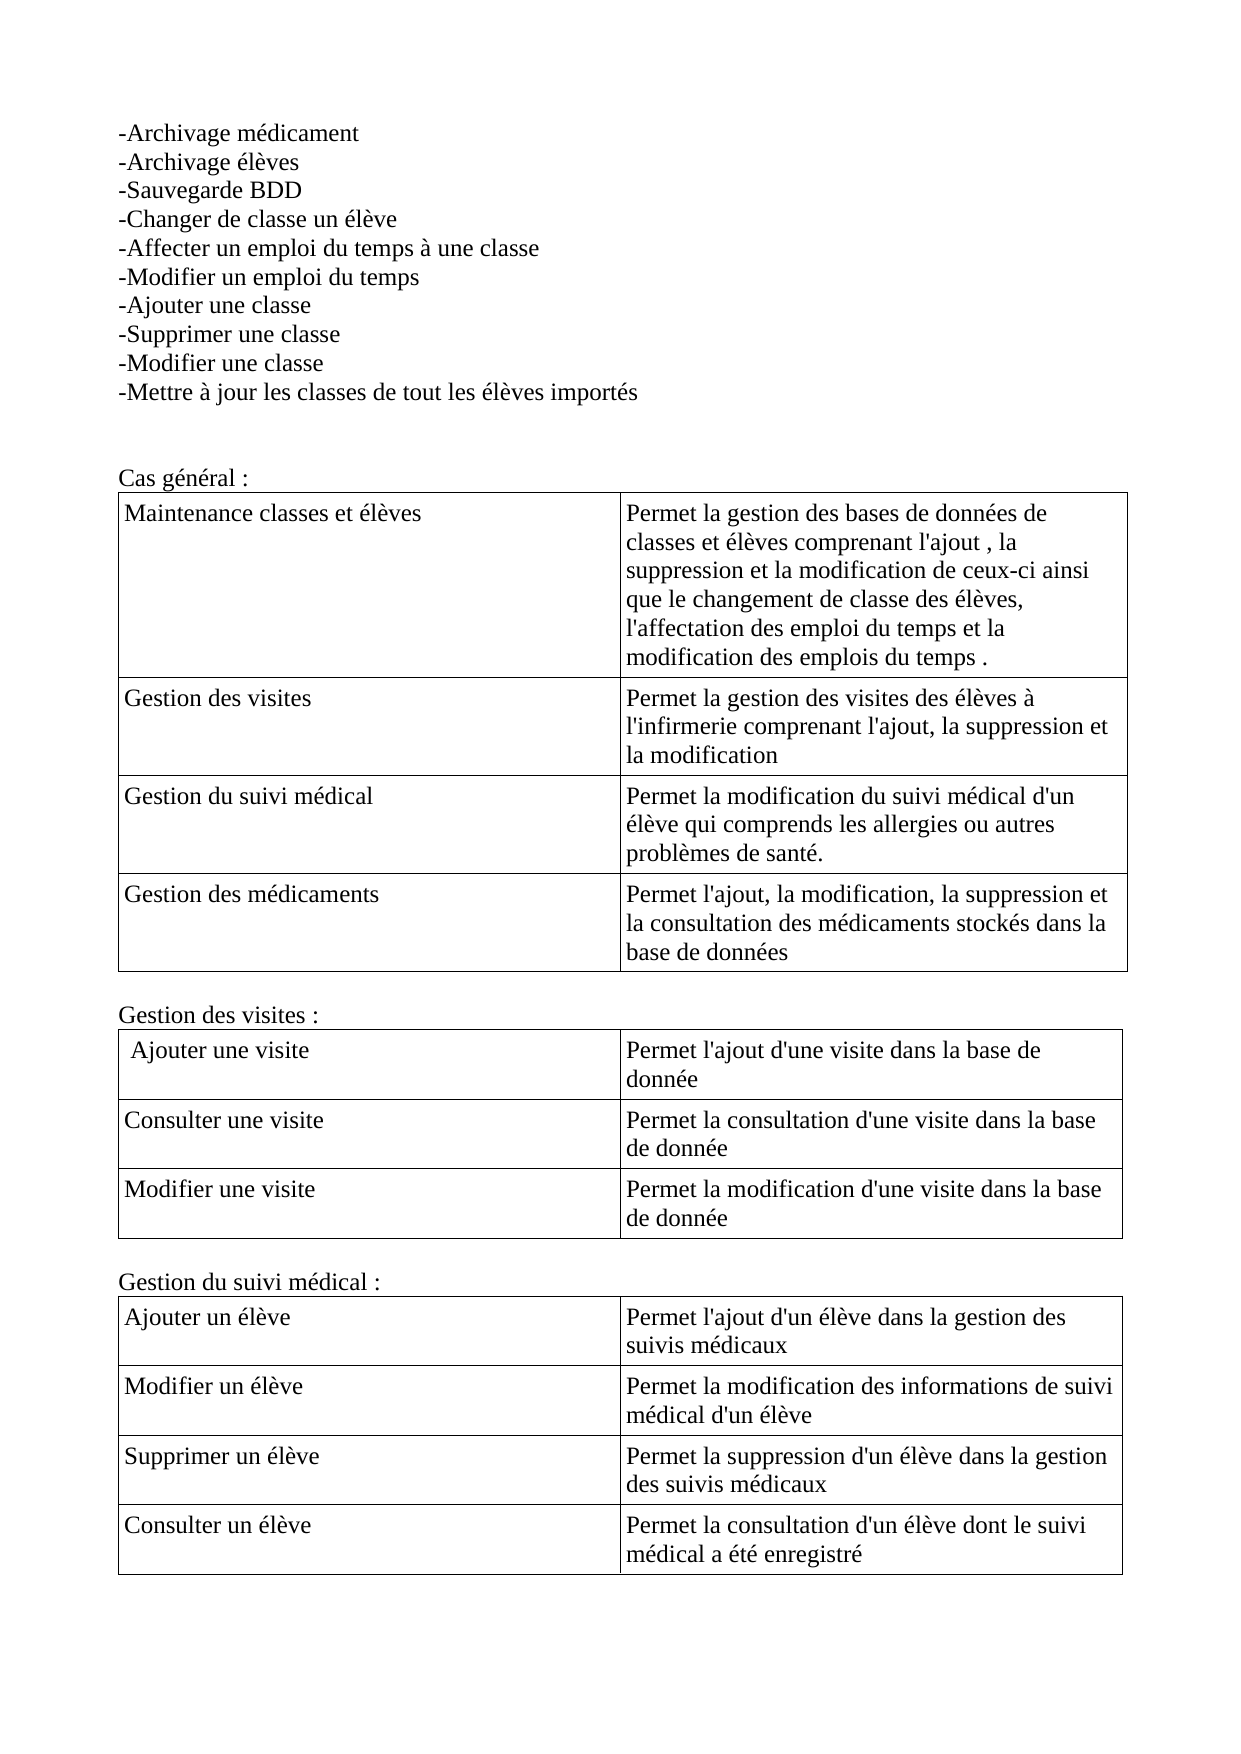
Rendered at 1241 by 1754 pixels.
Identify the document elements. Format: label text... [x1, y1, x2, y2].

table_cell Permet la modification d'une visite dans la base de donnée [621, 1169, 1122, 1237]
table_cell Permet la gestion des visites des élèves à l'infirmerie comprenant l'ajout, la suppression et la modification [621, 678, 1127, 774]
text -Changer de classe un élève [118, 204, 1122, 233]
text -Supprimer une classe [118, 319, 1122, 348]
table_cell Permet l'ajout, la modification, la suppression et la consultation des médicaments stockés dans la base de données [621, 874, 1127, 971]
table_cell Gestion des médicaments [119, 874, 620, 971]
text -Archivage élèves [118, 147, 1122, 176]
text -Mettre à jour les classes de tout les élèves importés [118, 377, 1122, 406]
table_cell Permet la modification des informations de suivi médical d'un élève [621, 1366, 1122, 1434]
table_cell Consulter un élève [119, 1505, 620, 1573]
table_header Ajouter une visite [119, 1030, 620, 1098]
text -Affecter un emploi du temps à une classe [118, 233, 1122, 262]
text -Sauvegarde BDD [118, 176, 1122, 204]
table_cell Permet la consultation d'un élève dont le suivi médical a été enregistré [621, 1505, 1122, 1573]
table_header Permet l'ajout d'une visite dans la base de donnée [621, 1030, 1122, 1098]
text -Modifier un emploi du temps [118, 262, 1122, 291]
table_cell Permet la modification du suivi médical d'un élève qui comprends les allergies ou autres problèmes de santé. [621, 776, 1127, 873]
table_cell Permet la consultation d'une visite dans la base de donnée [621, 1100, 1122, 1168]
table_header Permet la gestion des bases de données de classes et élèves comprenant l'ajout , la suppression et la modification de ceux-ci ainsi que le changement de classe des élèves, l'affectation des emploi du temps et la modification des emplois du temps . [621, 493, 1127, 676]
table_cell Consulter une visite [119, 1100, 620, 1168]
table_cell Modifier une visite [119, 1169, 620, 1237]
table_header Permet l'ajout d'un élève dans la gestion des suivis médicaux [621, 1297, 1122, 1365]
text Gestion du suivi médical : [118, 1267, 1122, 1296]
table_header Ajouter un élève [119, 1297, 620, 1365]
table_cell Gestion du suivi médical [119, 776, 620, 873]
text -Ajouter une classe [118, 291, 1122, 319]
table_cell Supprimer un élève [119, 1436, 620, 1504]
table_header Maintenance classes et élèves [119, 493, 620, 676]
text Cas général : [118, 463, 1122, 492]
text Gestion des visites : [118, 1000, 1122, 1029]
table_cell Modifier un élève [119, 1366, 620, 1434]
table_cell Gestion des visites [119, 678, 620, 774]
text -Modifier une classe [118, 348, 1122, 377]
table_cell Permet la suppression d'un élève dans la gestion des suivis médicaux [621, 1436, 1122, 1504]
text -Archivage médicament [118, 118, 1122, 147]
